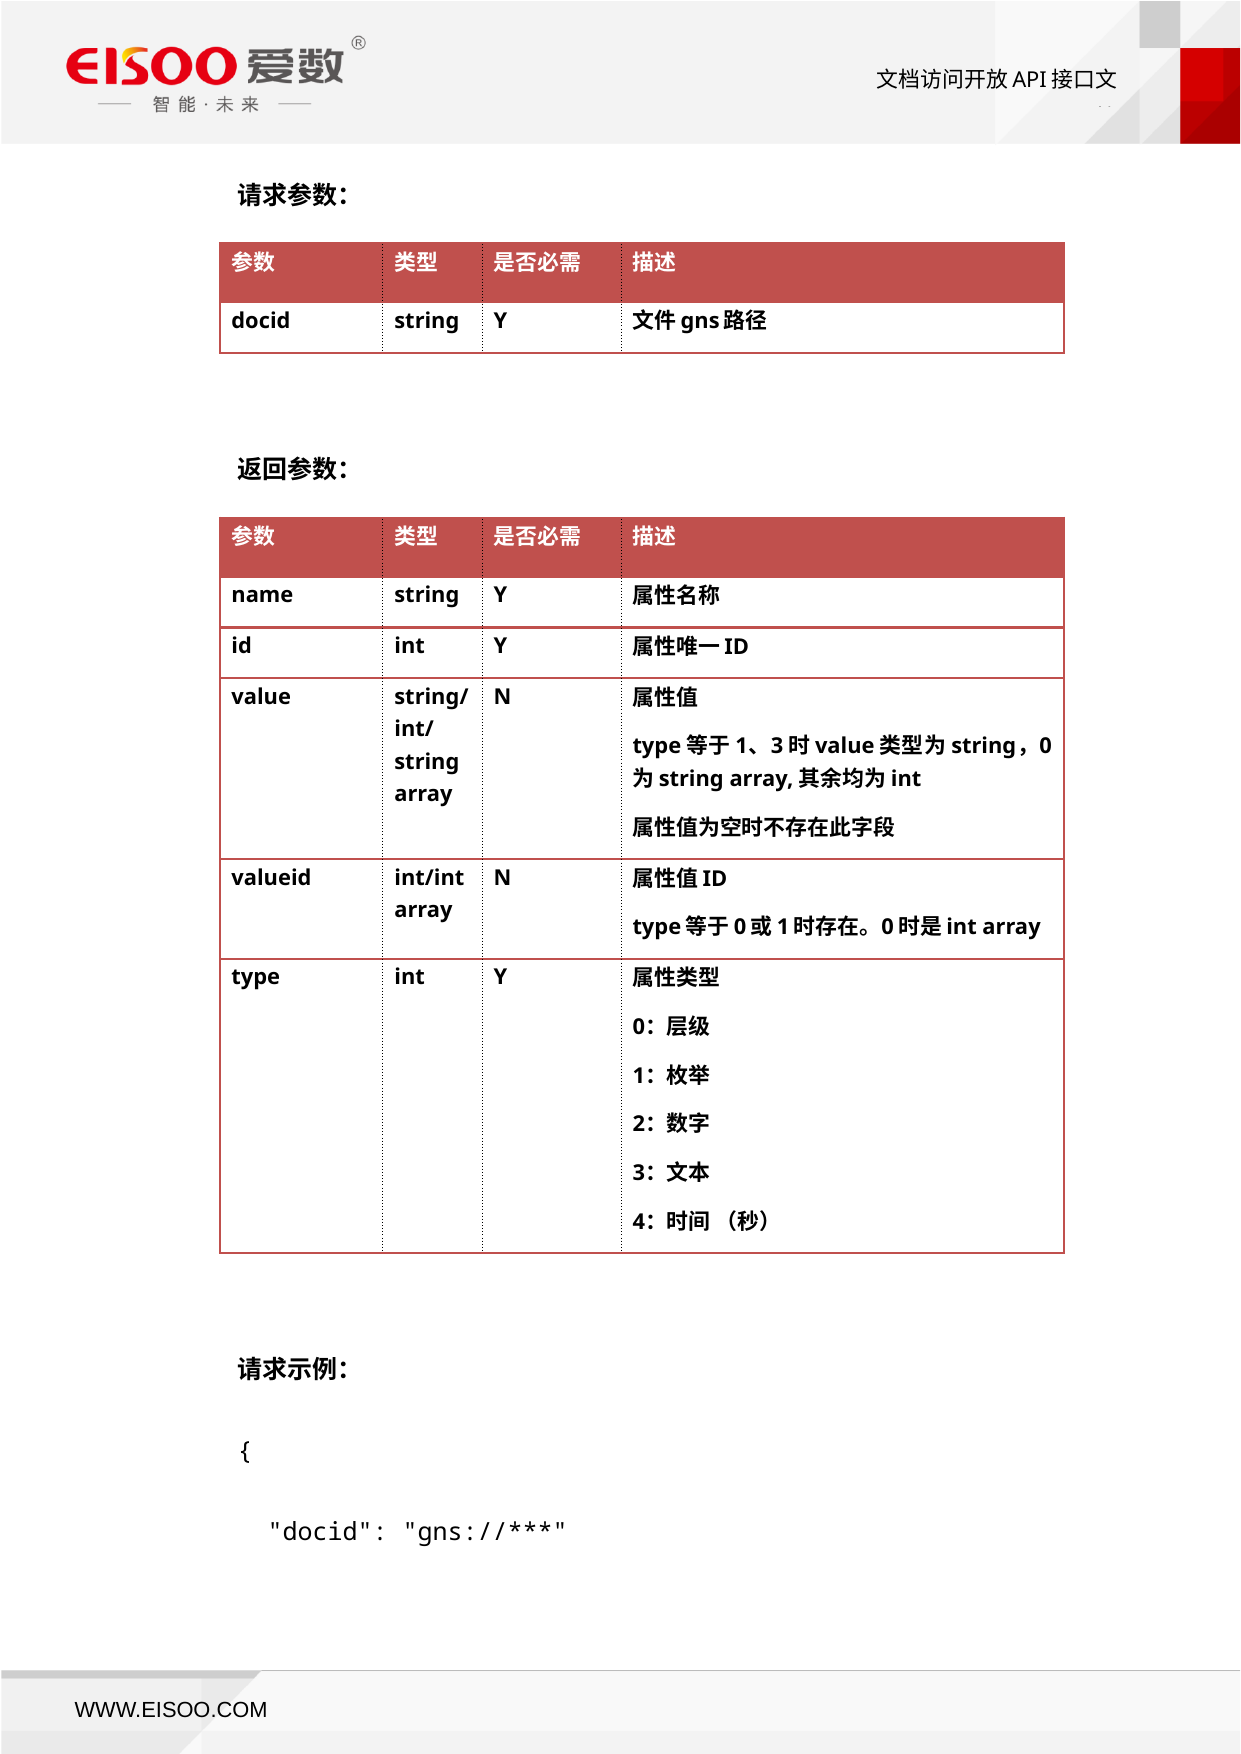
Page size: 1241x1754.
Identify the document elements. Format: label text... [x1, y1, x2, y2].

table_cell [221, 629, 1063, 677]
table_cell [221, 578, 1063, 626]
text 返回参数： [187, 435, 1053, 500]
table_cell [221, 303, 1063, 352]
text 请求示例： [187, 1336, 1053, 1401]
text { [187, 1417, 1053, 1482]
text "docid": "gns://***" [187, 1498, 1053, 1563]
text 请求参数： [187, 161, 1053, 226]
picture [1, 1, 1241, 158]
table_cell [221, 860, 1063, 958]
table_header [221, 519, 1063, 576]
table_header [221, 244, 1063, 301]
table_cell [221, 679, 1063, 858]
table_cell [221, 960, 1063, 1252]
picture [1, 1665, 1241, 1754]
